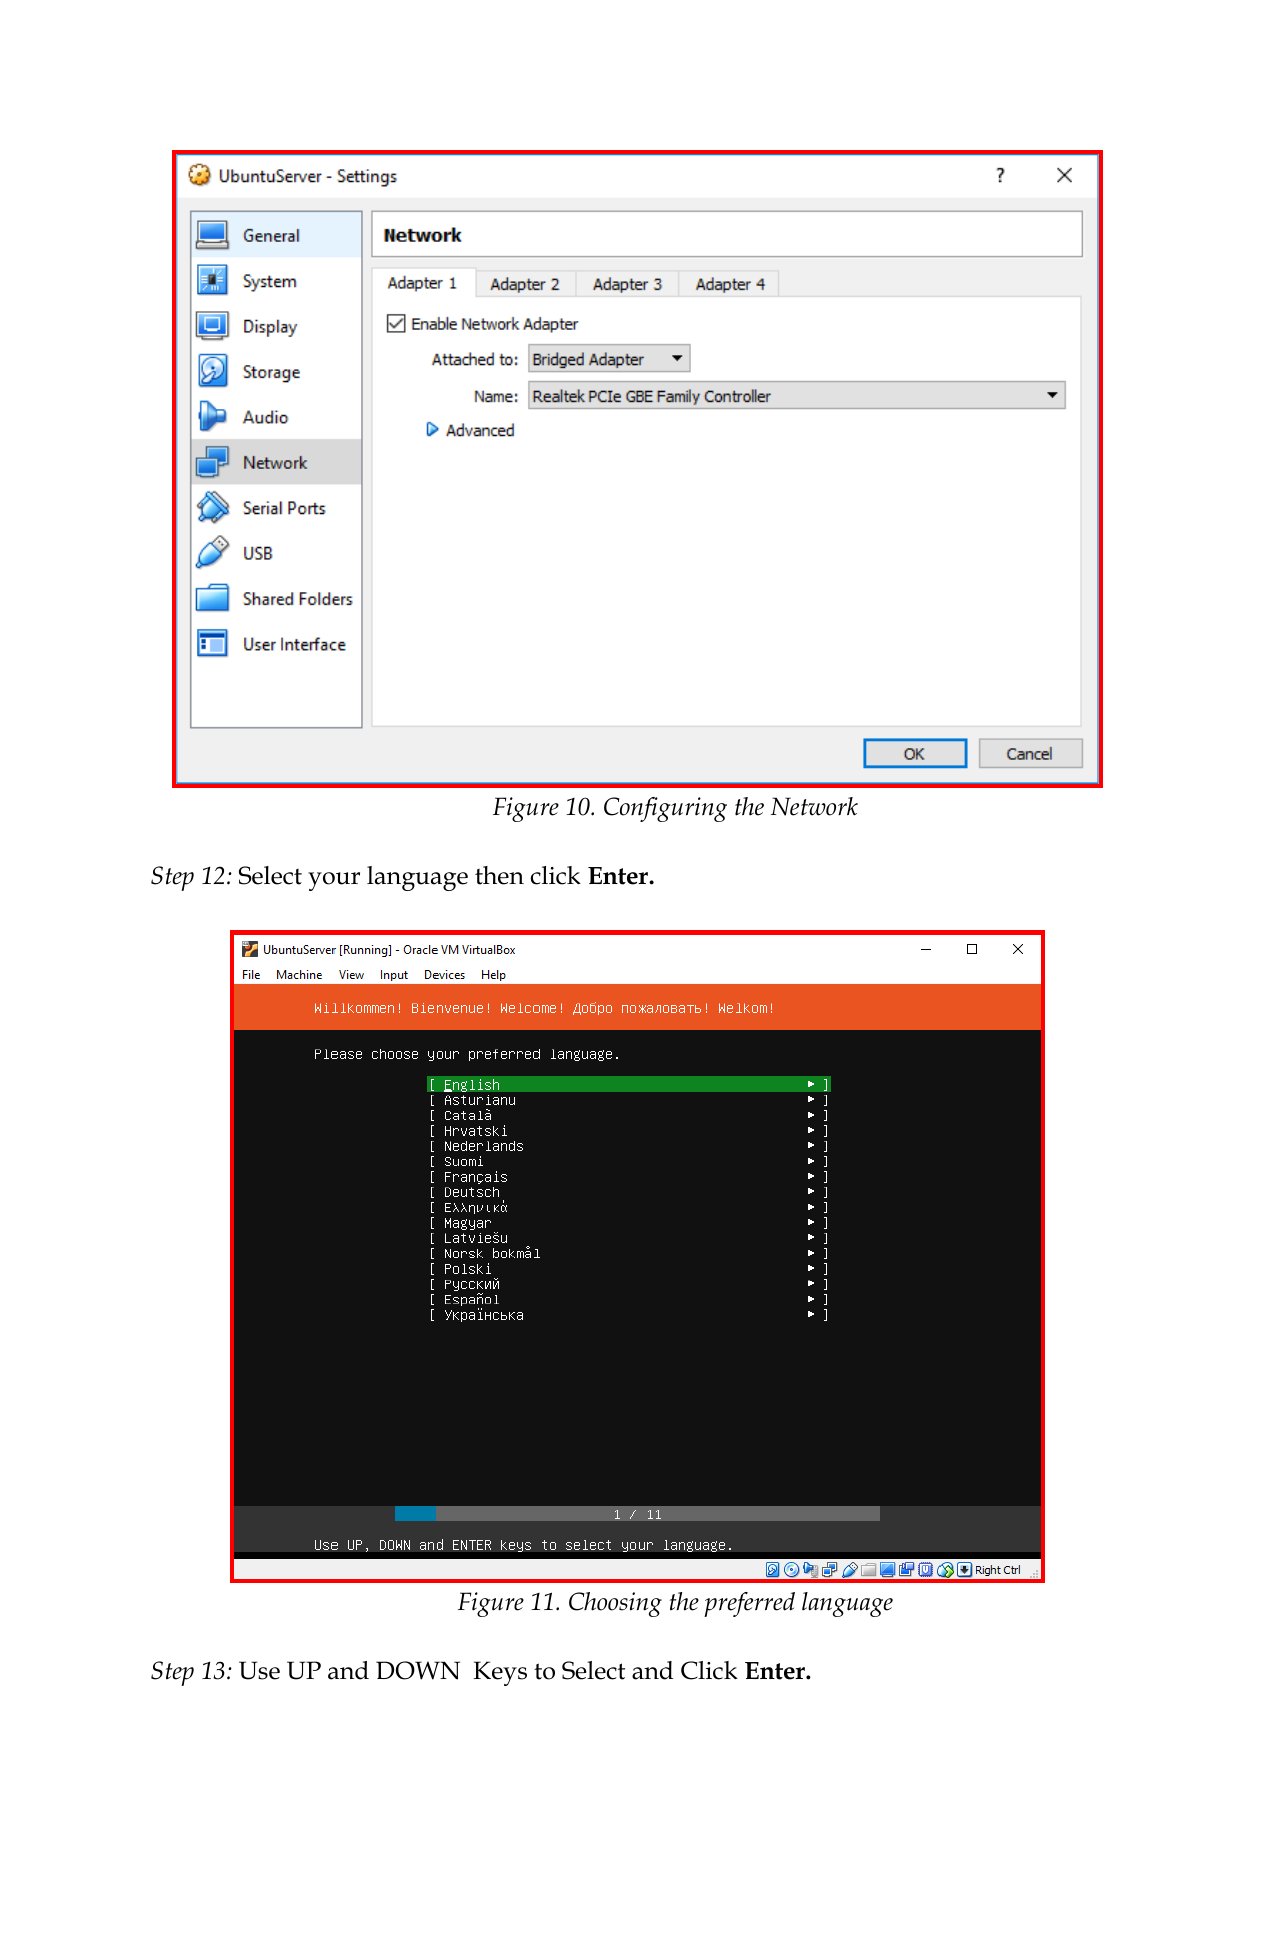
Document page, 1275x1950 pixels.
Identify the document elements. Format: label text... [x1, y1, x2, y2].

text Step 12: Select your language then click Enter. [150, 861, 1125, 891]
text Figure 11. Choosing the preferred language [225, 1587, 1125, 1617]
picture [234, 935, 1041, 1579]
text Step 13: Use UP and DOWN Keys to Select and Click Enter. [150, 1657, 1125, 1687]
picture [176, 154, 1099, 784]
text Figure 10. Configuring the Network [225, 792, 1125, 822]
